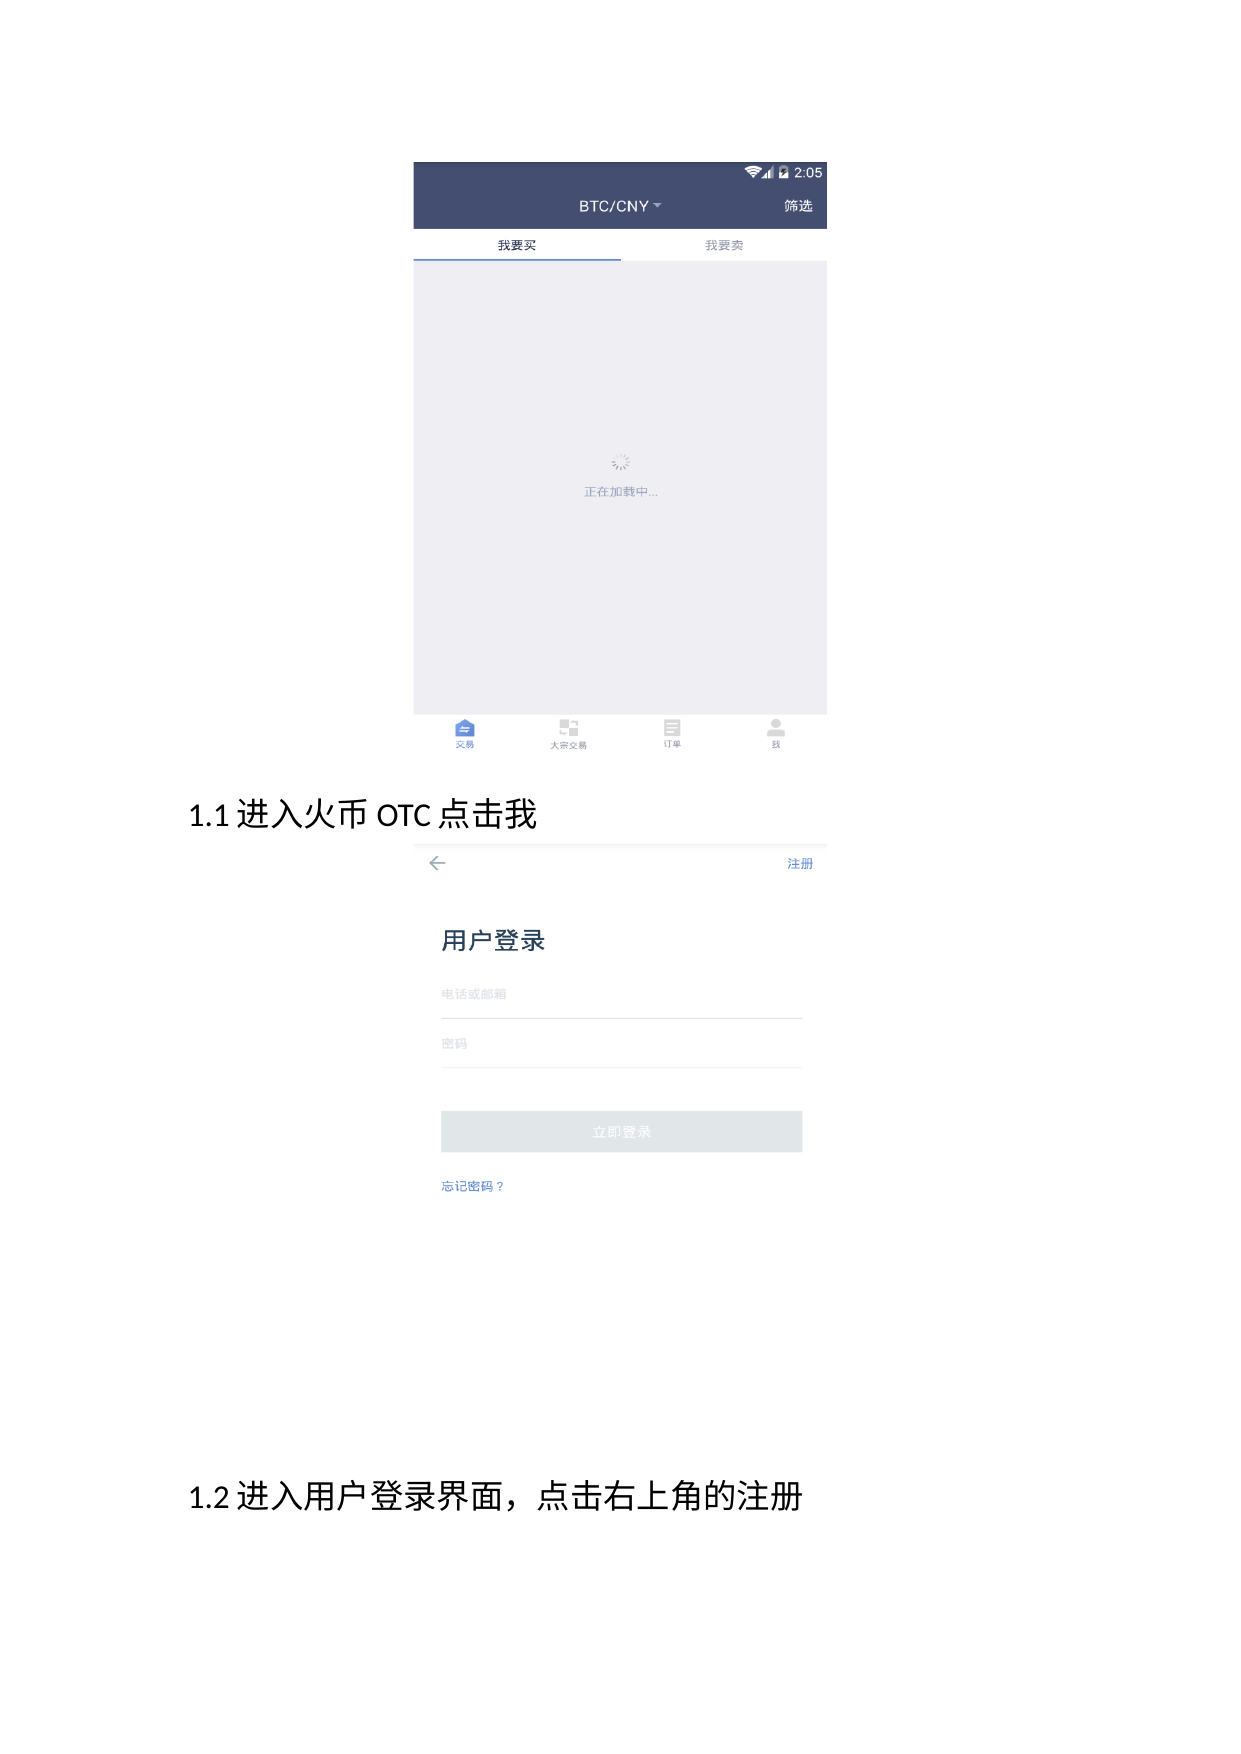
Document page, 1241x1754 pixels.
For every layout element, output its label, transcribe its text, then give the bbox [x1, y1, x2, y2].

text 1.1进入火币OTC点击我 [187, 779, 1053, 844]
text 1.2进入用户登录界面，点击右上角的注册 [187, 1462, 1053, 1527]
picture [413, 162, 827, 753]
picture [413, 844, 827, 1435]
